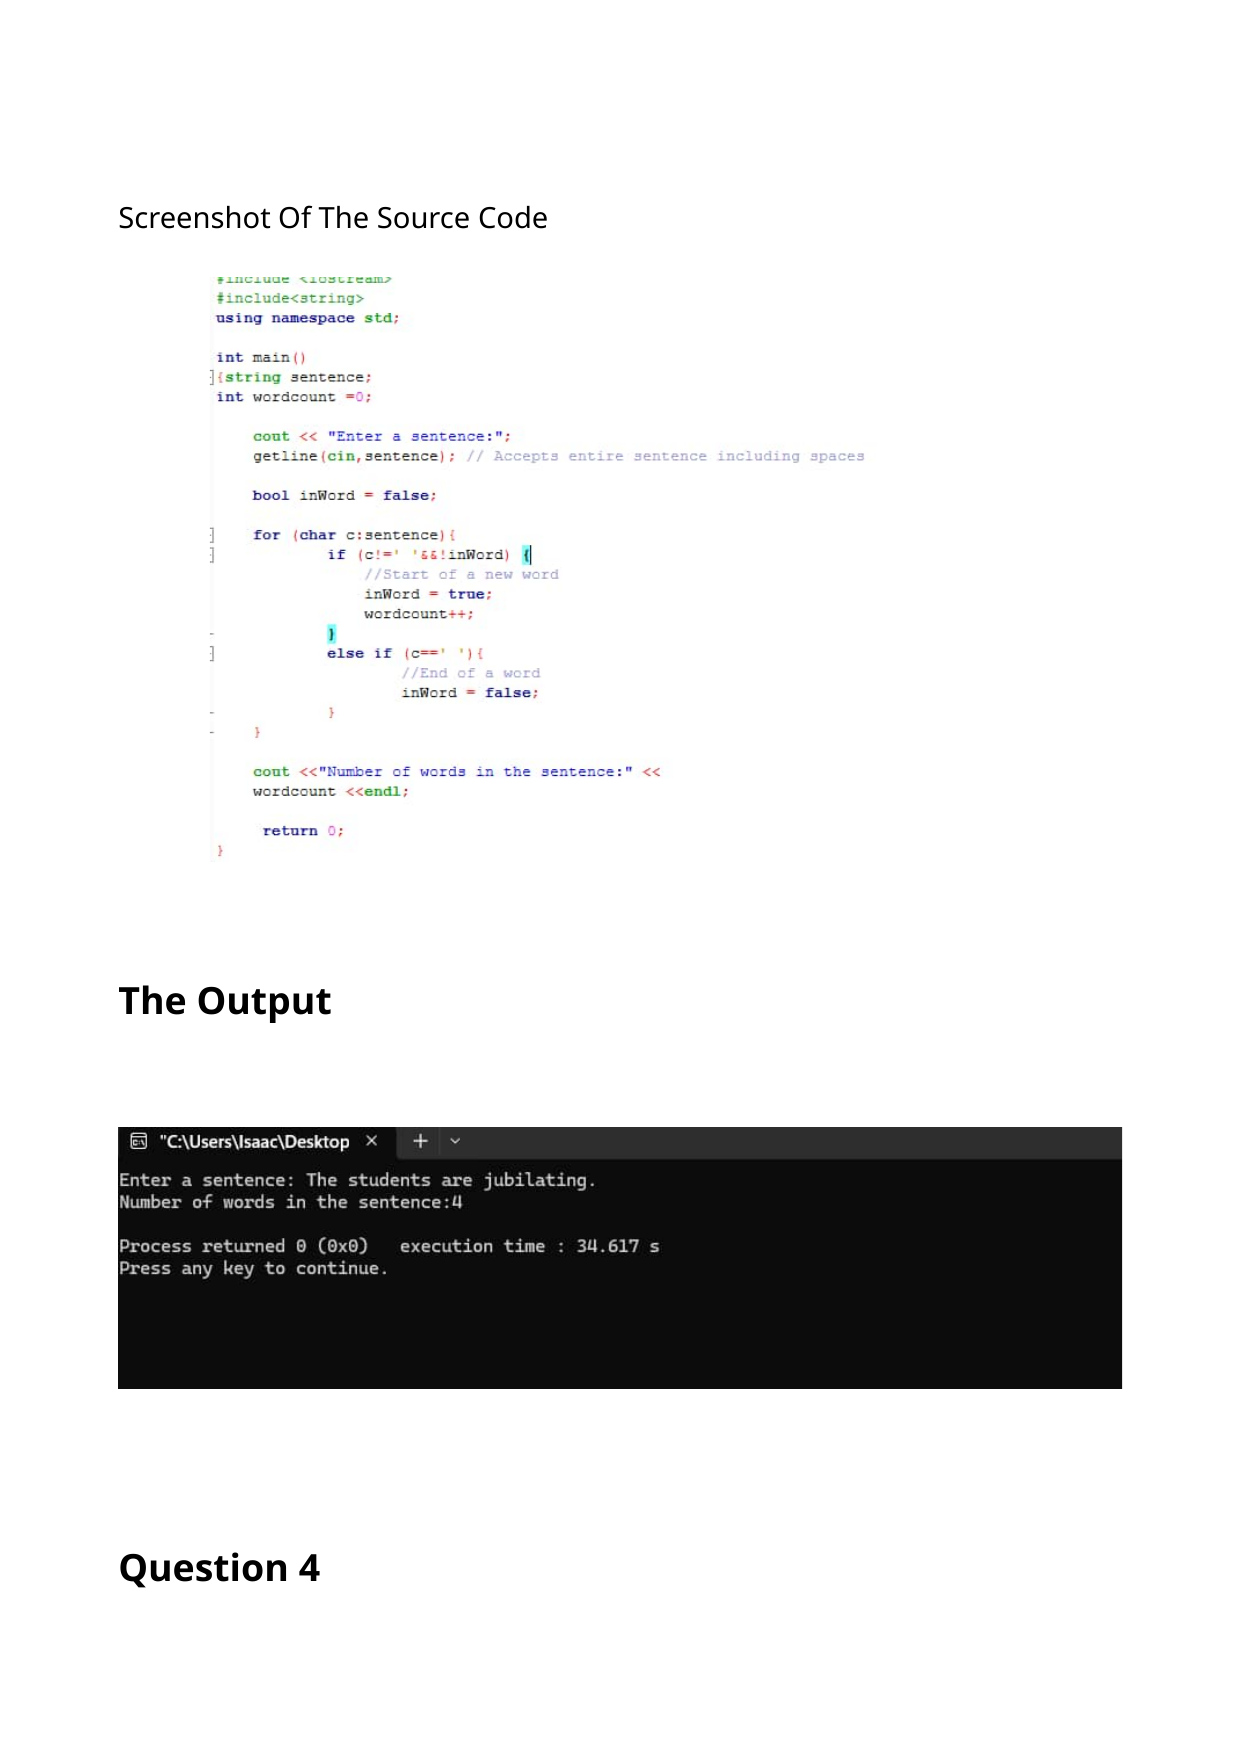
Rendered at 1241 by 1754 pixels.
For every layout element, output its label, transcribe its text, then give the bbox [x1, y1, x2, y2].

text Screenshot Of The Source Code [118, 197, 1122, 237]
text The Output [118, 975, 1122, 1026]
picture [209, 277, 1031, 862]
text Question 4 [118, 1542, 1122, 1593]
picture [118, 1127, 1123, 1389]
